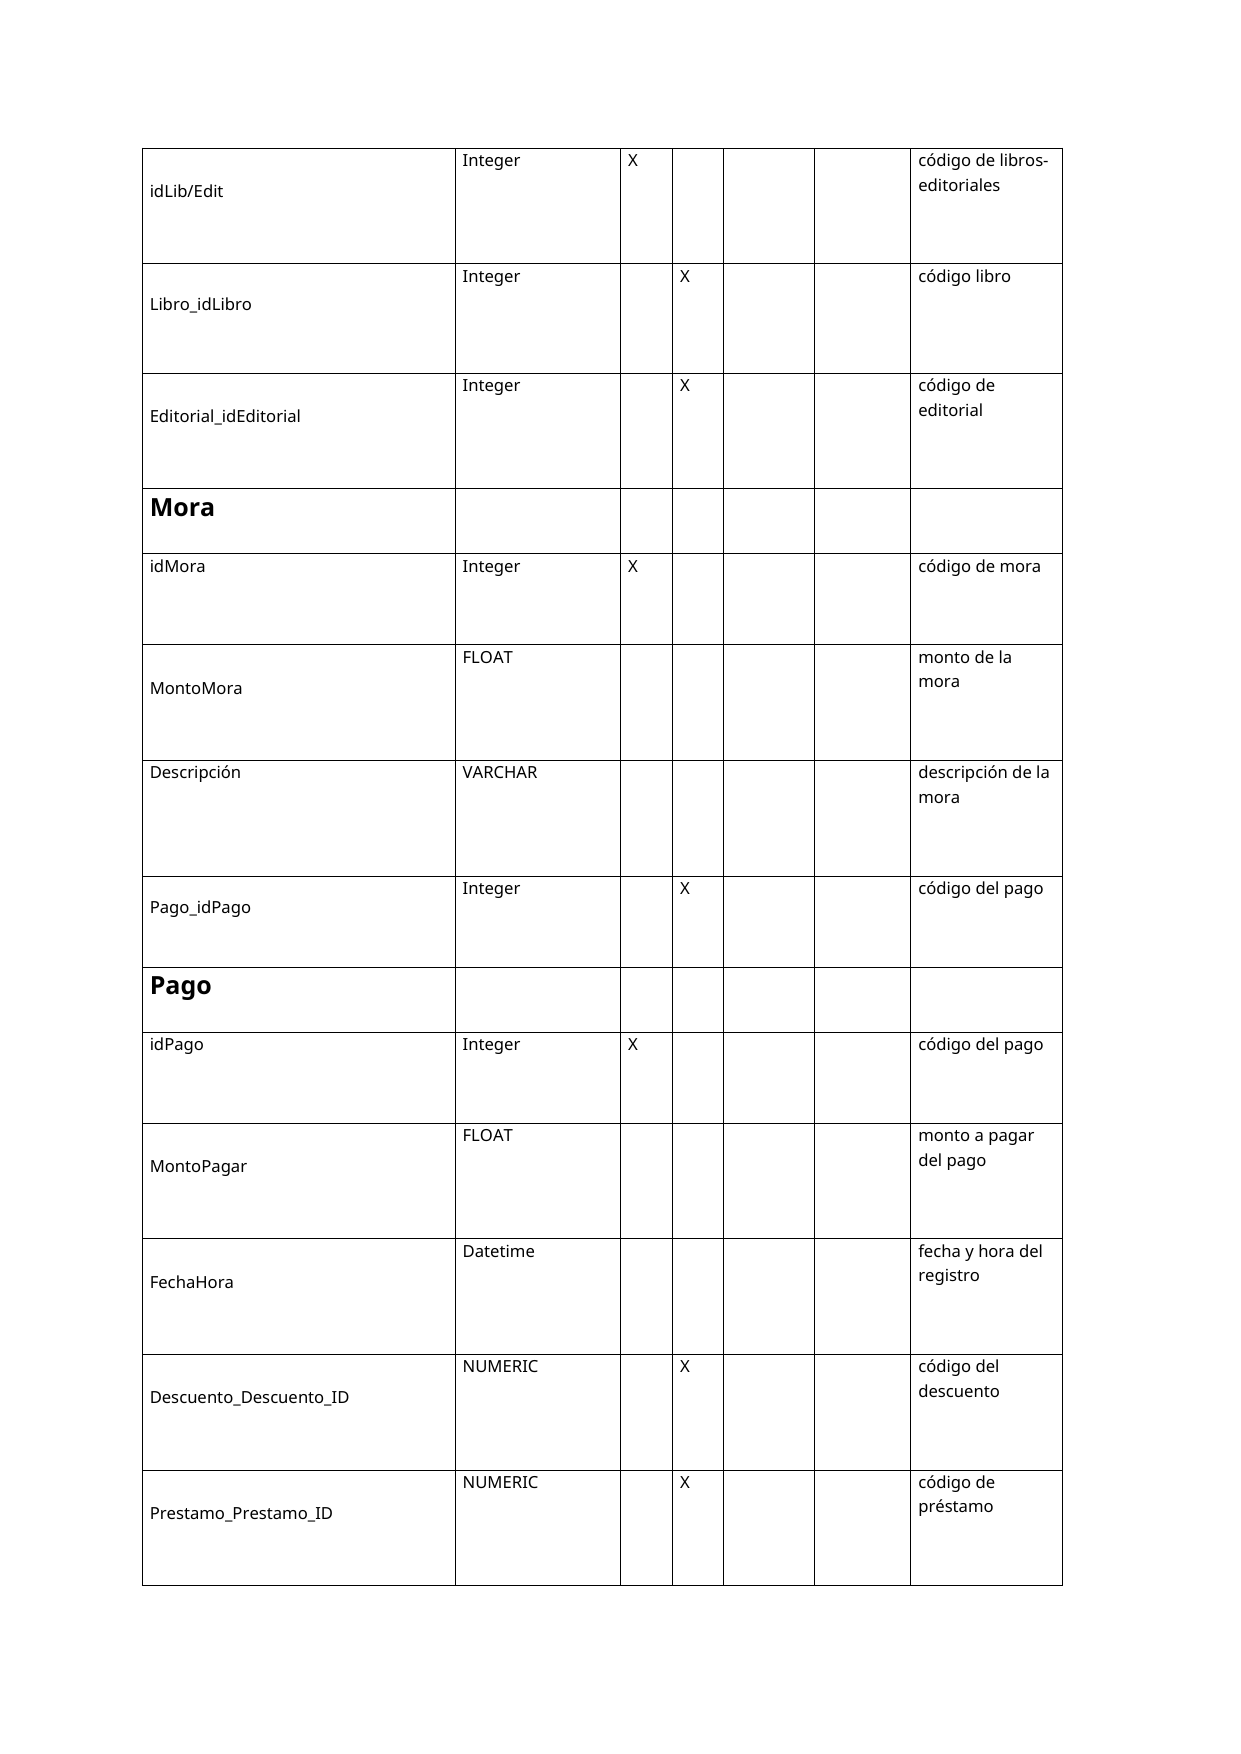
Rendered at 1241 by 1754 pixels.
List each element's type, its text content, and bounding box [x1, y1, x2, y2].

table_cell [815, 1033, 910, 1123]
table_cell [815, 877, 910, 967]
table_cell código del descuento [911, 1355, 1062, 1469]
table_cell monto a pagar del pago [911, 1124, 1062, 1238]
table_cell Integer [456, 554, 620, 644]
table_cell X [673, 374, 723, 488]
table_cell X [673, 1355, 723, 1469]
table_cell idLib/Edit [143, 149, 455, 263]
table_cell código del pago [911, 1033, 1062, 1123]
table_cell Mora [143, 489, 455, 553]
table_cell [673, 1239, 723, 1354]
table_cell [815, 1471, 910, 1585]
table_cell Integer [456, 374, 620, 488]
table_cell NUMERIC [456, 1471, 620, 1585]
table_cell [911, 968, 1062, 1032]
table_cell X [621, 149, 672, 263]
table_cell [815, 149, 910, 263]
table_cell FLOAT [456, 645, 620, 760]
table_cell MontoMora [143, 645, 455, 760]
table_cell [621, 264, 672, 373]
table_cell [724, 1124, 814, 1238]
table_cell idMora [143, 554, 455, 644]
table_cell [724, 761, 814, 876]
table_cell [724, 264, 814, 373]
table_cell [815, 374, 910, 488]
table_cell [673, 1033, 723, 1123]
table_cell Integer [456, 877, 620, 967]
table_cell [673, 645, 723, 760]
table_cell Pago [143, 968, 455, 1032]
table_cell Pago_idPago [143, 877, 455, 967]
table_cell Integer [456, 264, 620, 373]
table_cell código del pago [911, 877, 1062, 967]
table_cell [621, 489, 672, 553]
table_cell [724, 1471, 814, 1585]
table_cell Datetime [456, 1239, 620, 1354]
table_cell [815, 645, 910, 760]
table_cell [724, 554, 814, 644]
table_cell [724, 968, 814, 1032]
table_cell [724, 877, 814, 967]
table_cell [724, 645, 814, 760]
table_cell código de préstamo [911, 1471, 1062, 1585]
table_cell monto de la mora [911, 645, 1062, 760]
table_cell [621, 968, 672, 1032]
table_cell [621, 374, 672, 488]
table_cell [815, 1239, 910, 1354]
table_cell fecha y hora del registro [911, 1239, 1062, 1354]
table_cell [815, 489, 910, 553]
table_cell [724, 374, 814, 488]
table_cell [621, 1124, 672, 1238]
table_cell [673, 1124, 723, 1238]
table_cell [673, 149, 723, 263]
table_cell [724, 1355, 814, 1469]
table_cell [815, 264, 910, 373]
table_cell [911, 489, 1062, 553]
table_cell FechaHora [143, 1239, 455, 1354]
table_cell X [673, 877, 723, 967]
table_cell [724, 489, 814, 553]
table_cell [673, 761, 723, 876]
table_cell [456, 968, 620, 1032]
table_cell Integer [456, 149, 620, 263]
table_cell [456, 489, 620, 553]
table_cell [621, 1239, 672, 1354]
table_cell idPago [143, 1033, 455, 1123]
table_cell [815, 554, 910, 644]
table_cell [815, 1124, 910, 1238]
table_cell Editorial_idEditorial [143, 374, 455, 488]
table_cell [621, 761, 672, 876]
table_cell [673, 968, 723, 1032]
table_cell código de editorial [911, 374, 1062, 488]
table_cell [621, 645, 672, 760]
table_cell [815, 761, 910, 876]
table_cell [621, 1355, 672, 1469]
table_cell VARCHAR [456, 761, 620, 876]
table_cell descripción de la mora [911, 761, 1062, 876]
table_cell código de mora [911, 554, 1062, 644]
table_cell FLOAT [456, 1124, 620, 1238]
table_cell [815, 1355, 910, 1469]
table_cell Integer [456, 1033, 620, 1123]
table_cell X [621, 554, 672, 644]
table_cell Descuento_Descuento_ID [143, 1355, 455, 1469]
table_cell MontoPagar [143, 1124, 455, 1238]
table_cell [815, 968, 910, 1032]
table_cell X [673, 1471, 723, 1585]
table_cell X [621, 1033, 672, 1123]
table_cell [724, 1239, 814, 1354]
table_cell código libro [911, 264, 1062, 373]
table_cell [621, 1471, 672, 1585]
table_cell [724, 1033, 814, 1123]
table_cell Libro_idLibro [143, 264, 455, 373]
table_cell [724, 149, 814, 263]
table_cell X [673, 264, 723, 373]
table_cell Descripción [143, 761, 455, 876]
table_cell código de libros-editoriales [911, 149, 1062, 263]
table_cell Prestamo_Prestamo_ID [143, 1471, 455, 1585]
table_cell [673, 489, 723, 553]
table_cell [673, 554, 723, 644]
table_cell [621, 877, 672, 967]
table_cell NUMERIC [456, 1355, 620, 1469]
